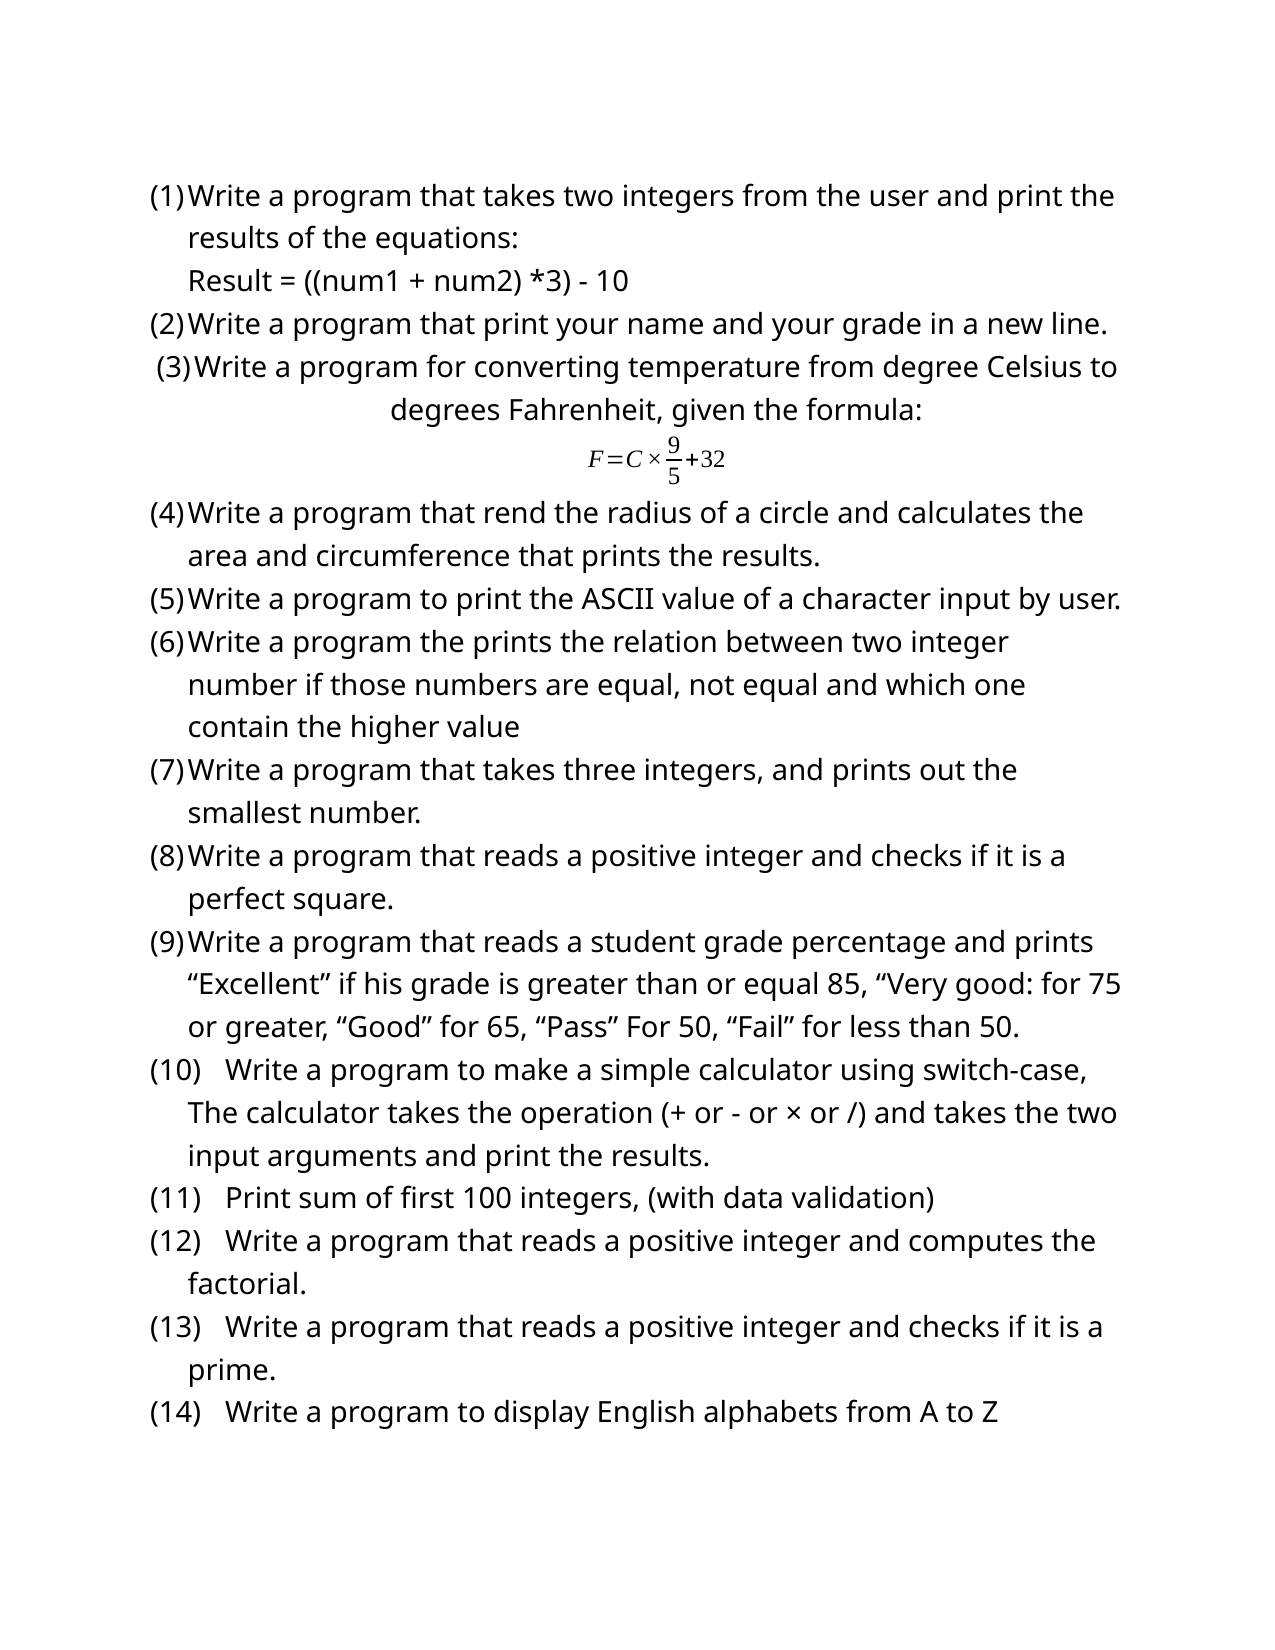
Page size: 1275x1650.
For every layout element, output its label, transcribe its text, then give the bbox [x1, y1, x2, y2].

list Write a program that print your name and your grade in a new line. [150, 303, 1125, 343]
list Write a program for converting temperature from degree Celsius to degrees Fahrenheit, given the formula: [150, 346, 1125, 490]
list Write a program the prints the relation between two integer number if those numbers are equal, not equal and which one contain the higher value [150, 621, 1125, 746]
list Write a program that takes two integers from the user and print the results of the equations: Result = ((num1 + num2) *3) - 10 [150, 175, 1125, 300]
list Write a program that rend the radius of a circle and calculates the area and circumference that prints the results. [150, 493, 1125, 575]
list Write a program that reads a positive integer and computes the factorial. [150, 1221, 1125, 1303]
list Write a program to display English alphabets from A to Z [150, 1392, 1125, 1431]
list Write a program that reads a positive integer and checks if it is a perfect square. [150, 835, 1125, 918]
list Print sum of first 100 integers, (with data validation) [150, 1178, 1125, 1217]
list Write a program that reads a student grade percentage and prints “Excellent” if his grade is greater than or equal 85, “Very good: for 75 or greater, “Good” for 65, “Pass” For 50, “Fail” for less than 50. [150, 921, 1125, 1046]
list Write a program that reads a positive integer and checks if it is a prime. [150, 1306, 1125, 1389]
list Write a program to make a simple calculator using switch-case, The calculator takes the operation (+ or - or × or /) and takes the two input arguments and print the results. [150, 1049, 1125, 1174]
list Write a program that takes three integers, and prints out the smallest number. [150, 749, 1125, 832]
list Write a program to print the ASCII value of a character input by user. [150, 578, 1125, 618]
